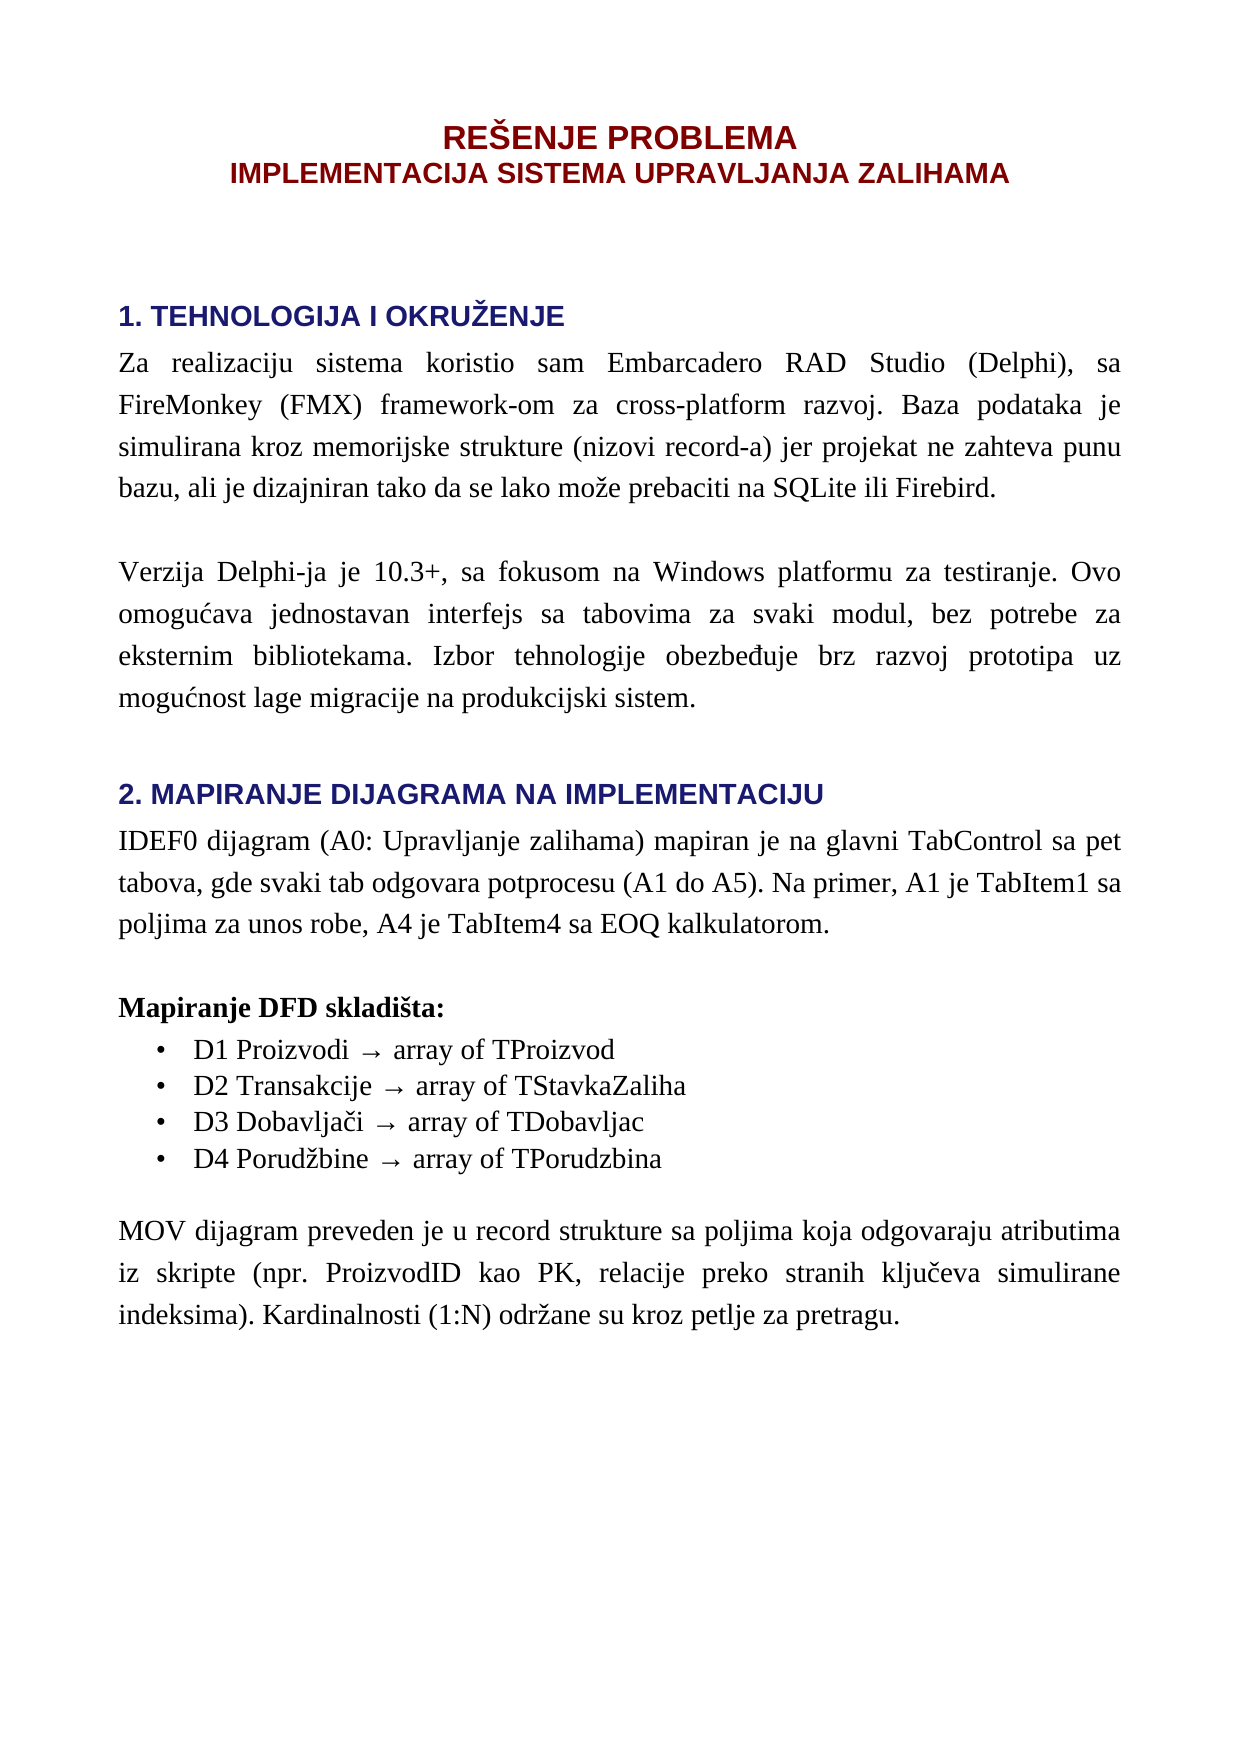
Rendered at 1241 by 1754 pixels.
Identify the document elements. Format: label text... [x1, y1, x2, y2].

text Mapiranje DFD skladišta: [118, 990, 1122, 1024]
text IDEF0 dijagram (A0: Upravljanje zalihama) mapiran je na glavni TabControl sa pet tabova, gde svaki tab odgovara potprocesu (A1 do A5). Na primer, A1 je TabItem1 sa poljima za unos robe, A4 je TabItem4 sa EOQ kalkulatorom. [118, 823, 1122, 940]
text • D3 Dobavljači → array of TDobavljac [156, 1104, 1122, 1138]
text Verzija Delphi-ja je 10.3+, sa fokusom na Windows platformu za testiranje. Ovo omogućava jednostavan interfejs sa tabovima za svaki modul, bez potrebe za eksternim bibliotekama. Izbor tehnologije obezbeđuje brz razvoj prototipa uz mogućnost lage migracije na produkcijski sistem. [118, 554, 1122, 713]
text • D1 Proizvodi → array of TProizvod [156, 1032, 1122, 1066]
text Za realizaciju sistema koristio sam Embarcadero RAD Studio (Delphi), sa FireMonkey (FMX) framework-om za cross-platform razvoj. Baza podataka je simulirana kroz memorijske strukture (nizovi record-a) jer projekat ne zahteva punu bazu, ali je dizajniran tako da se lako može prebaciti na SQLite ili Firebird. [118, 345, 1122, 504]
text MOV dijagram preveden je u record strukture sa poljima koja odgovaraju atributima iz skripte (npr. ProizvodID kao PK, relacije preko stranih ključeva simulirane indeksima). Kardinalnosti (1:N) održane su kroz petlje za pretragu. [118, 1213, 1122, 1330]
text • D4 Porudžbine → array of TPorudzbina [156, 1141, 1122, 1174]
text REŠENJE PROBLEMA [118, 118, 1122, 157]
text 1. TEHNOLOGIJA I OKRUŽENJE [118, 215, 1122, 332]
text 2. MAPIRANJE DIJAGRAMA NA IMPLEMENTACIJU [118, 777, 1122, 810]
text IMPLEMENTACIJA SISTEMA UPRAVLJANJA ZALIHAMA [118, 157, 1122, 190]
text • D2 Transakcije → array of TStavkaZaliha [156, 1068, 1122, 1102]
